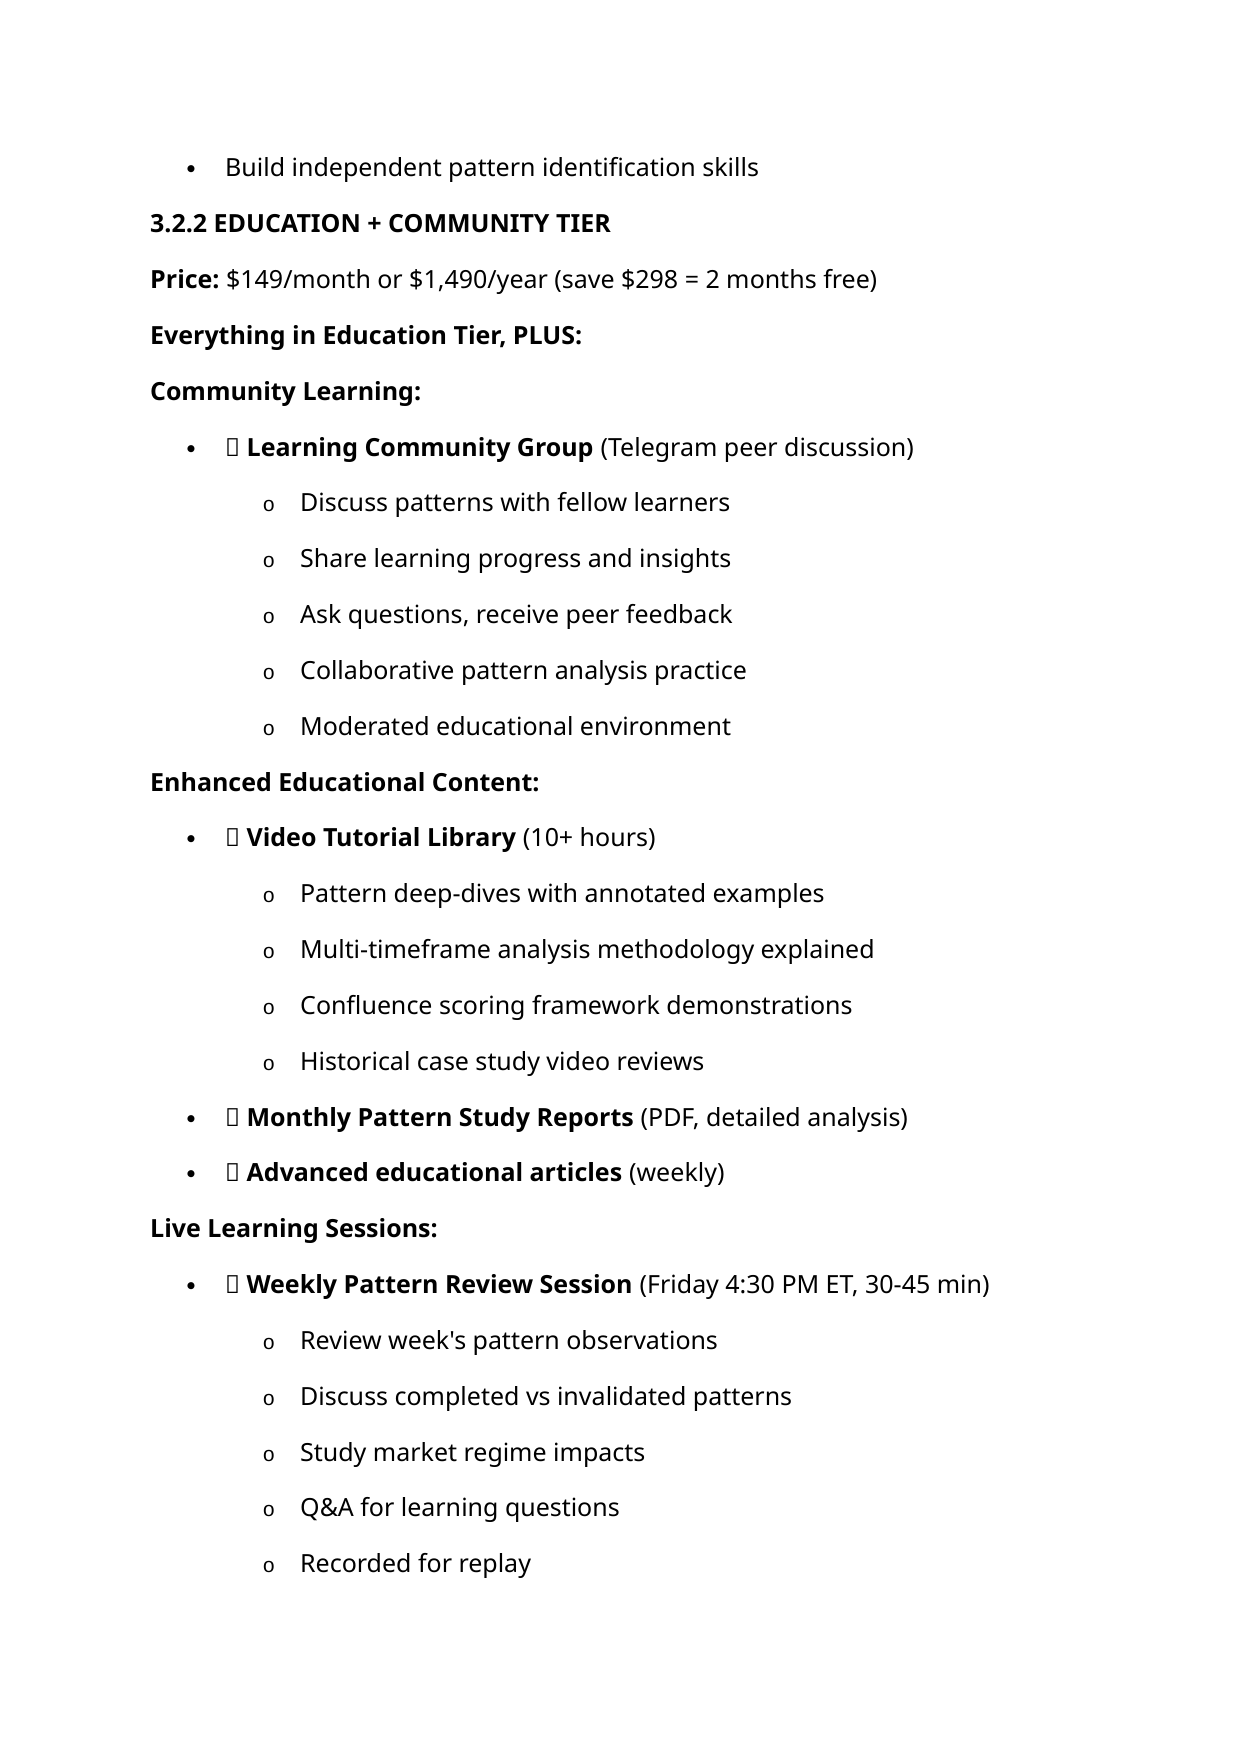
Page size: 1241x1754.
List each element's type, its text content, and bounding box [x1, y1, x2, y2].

list ✅ Learning Community Group (Telegram peer discussion) [187, 429, 1090, 463]
text Community Learning: [150, 373, 1090, 407]
list Multi-timeframe analysis methodology explained [262, 932, 1090, 966]
list Moderated educational environment [262, 708, 1090, 742]
list Confluence scoring framework demonstrations [262, 987, 1090, 1022]
list ✅ Video Tutorial Library (10+ hours) [187, 820, 1090, 854]
list Historical case study video reviews [262, 1043, 1090, 1077]
text Price: $149/month or $1,490/year (save $298 = 2 months free) [150, 262, 1090, 296]
list Discuss completed vs invalidated patterns [262, 1378, 1090, 1412]
list Recorded for replay [262, 1546, 1090, 1580]
list Review week's pattern observations [262, 1322, 1090, 1357]
list ✅ Monthly Pattern Study Reports (PDF, detailed analysis) [187, 1099, 1090, 1133]
list Build independent pattern identification skills [187, 150, 1090, 184]
list Pattern deep-dives with annotated examples [262, 876, 1090, 910]
list Collaborative pattern analysis practice [262, 652, 1090, 687]
list Ask questions, receive peer feedback [262, 597, 1090, 631]
text Enhanced Educational Content: [150, 764, 1090, 798]
list ✅ Advanced educational articles (weekly) [187, 1155, 1090, 1189]
text Live Learning Sessions: [150, 1211, 1090, 1245]
list Q&A for learning questions [262, 1490, 1090, 1524]
list Share learning progress and insights [262, 541, 1090, 575]
list Study market regime impacts [262, 1434, 1090, 1468]
list ✅ Weekly Pattern Review Session (Friday 4:30 PM ET, 30-45 min) [187, 1267, 1090, 1301]
list Discuss patterns with fellow learners [262, 485, 1090, 519]
text Everything in Education Tier, PLUS: [150, 317, 1090, 352]
text 3.2.2 EDUCATION + COMMUNITY TIER [150, 206, 1090, 240]
